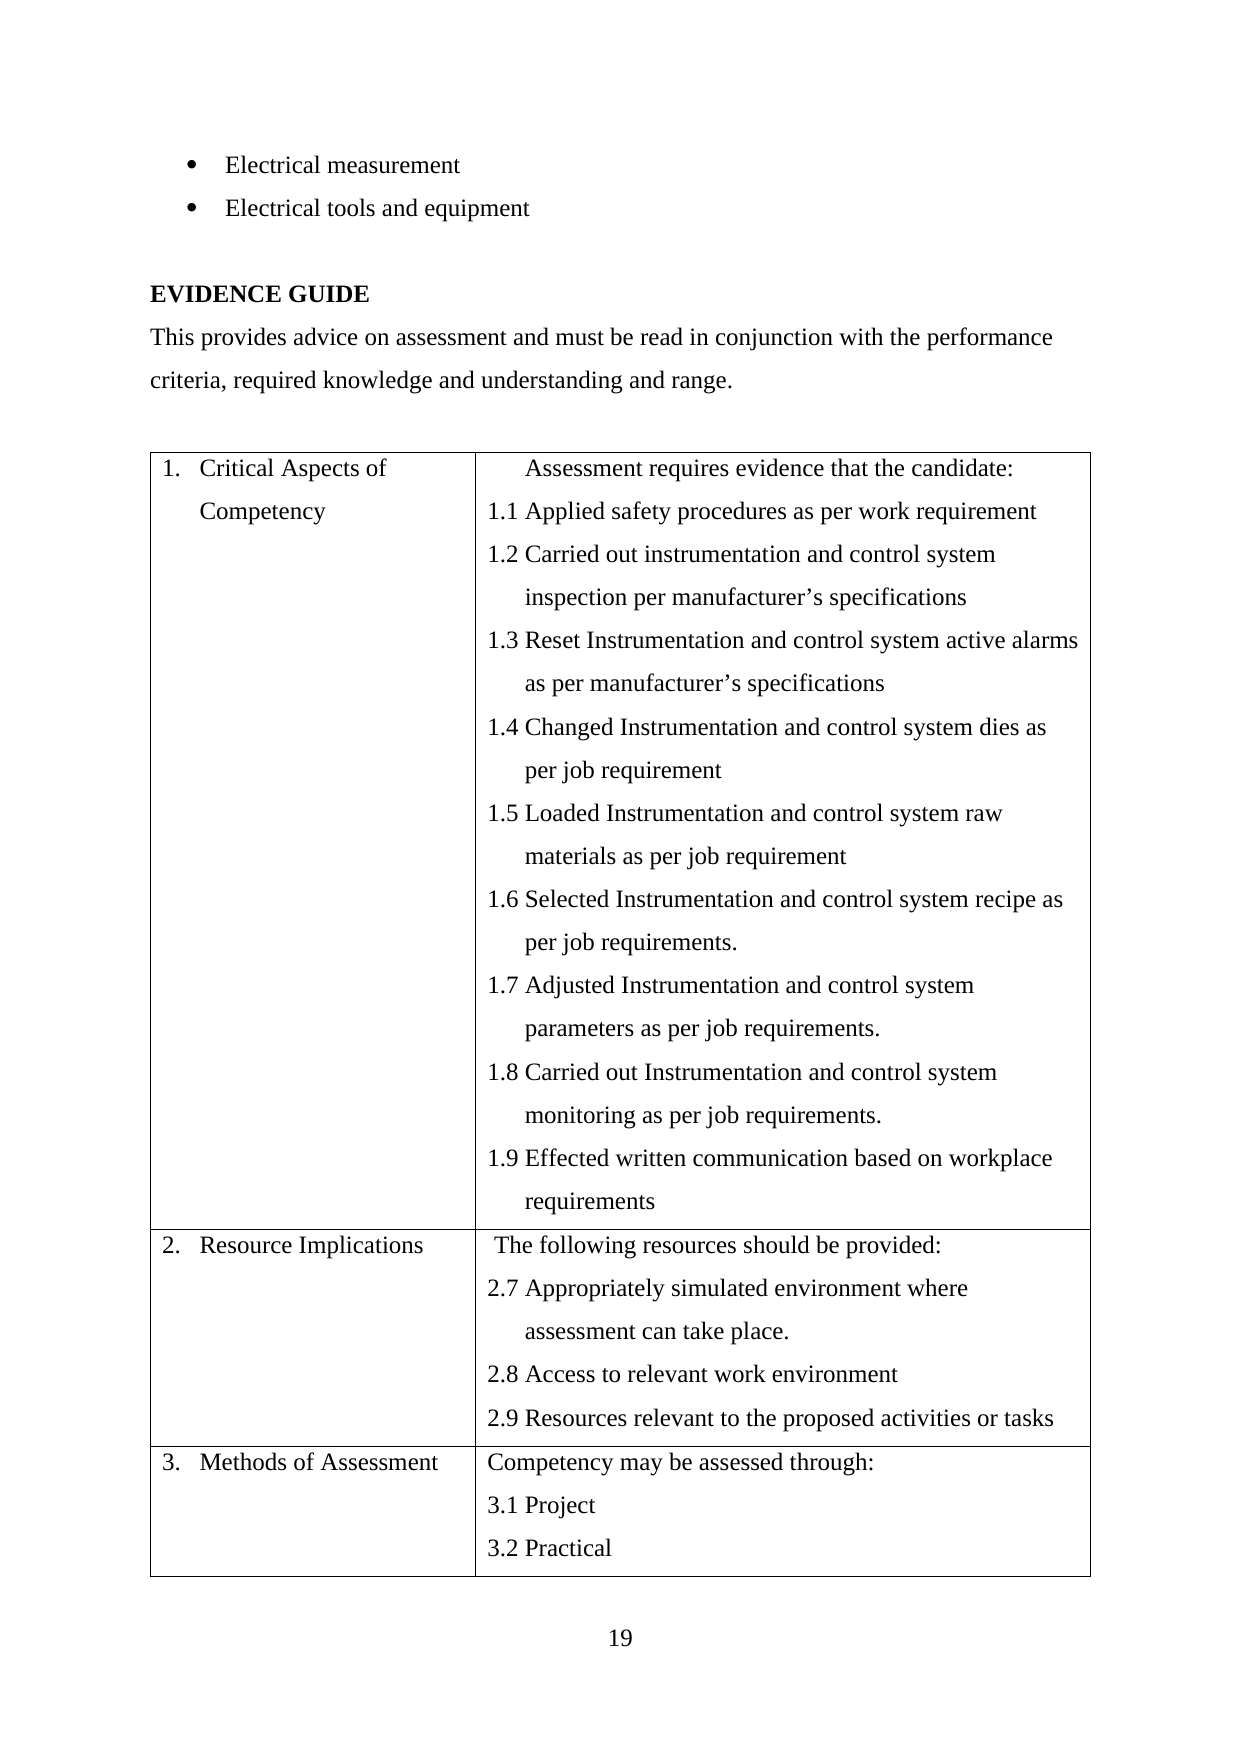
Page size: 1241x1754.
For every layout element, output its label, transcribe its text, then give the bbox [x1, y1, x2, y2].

text This provides advice on assessment and must be read in conjunction with the performance criteria, required knowledge and understanding and range. [150, 322, 1090, 394]
list Electrical measurement [187, 150, 1090, 179]
text EVIDENCE GUIDE [150, 279, 1090, 308]
table_header Critical Aspects of Competency [151, 453, 475, 1229]
table_cell The following resources should be provided: Appropriately simulated environment where assessment can take place. Access to relevant work environment Resources relevant to the proposed activities or tasks [476, 1230, 1090, 1446]
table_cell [476, 1447, 1090, 1576]
list Electrical tools and equipment [187, 193, 1090, 222]
table_cell Resource Implications [151, 1230, 475, 1446]
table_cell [151, 1447, 475, 1576]
table_header Assessment requires evidence that the candidate: Applied safety procedures as per work requirement Carried out instrumentation and control system inspection per manufacturer’s specifications Reset Instrumentation and control system active alarms as per manufacturer’s specifications Changed Instrumentation and control system dies as per job requirement Loaded Instrumentation and control system raw materials as per job requirement Selected Instrumentation and control system recipe as per job requirements. Adjusted Instrumentation and control system parameters as per job requirements. Carried out Instrumentation and control system monitoring as per job requirements. Effected written communication based on workplace requirements [476, 453, 1090, 1229]
